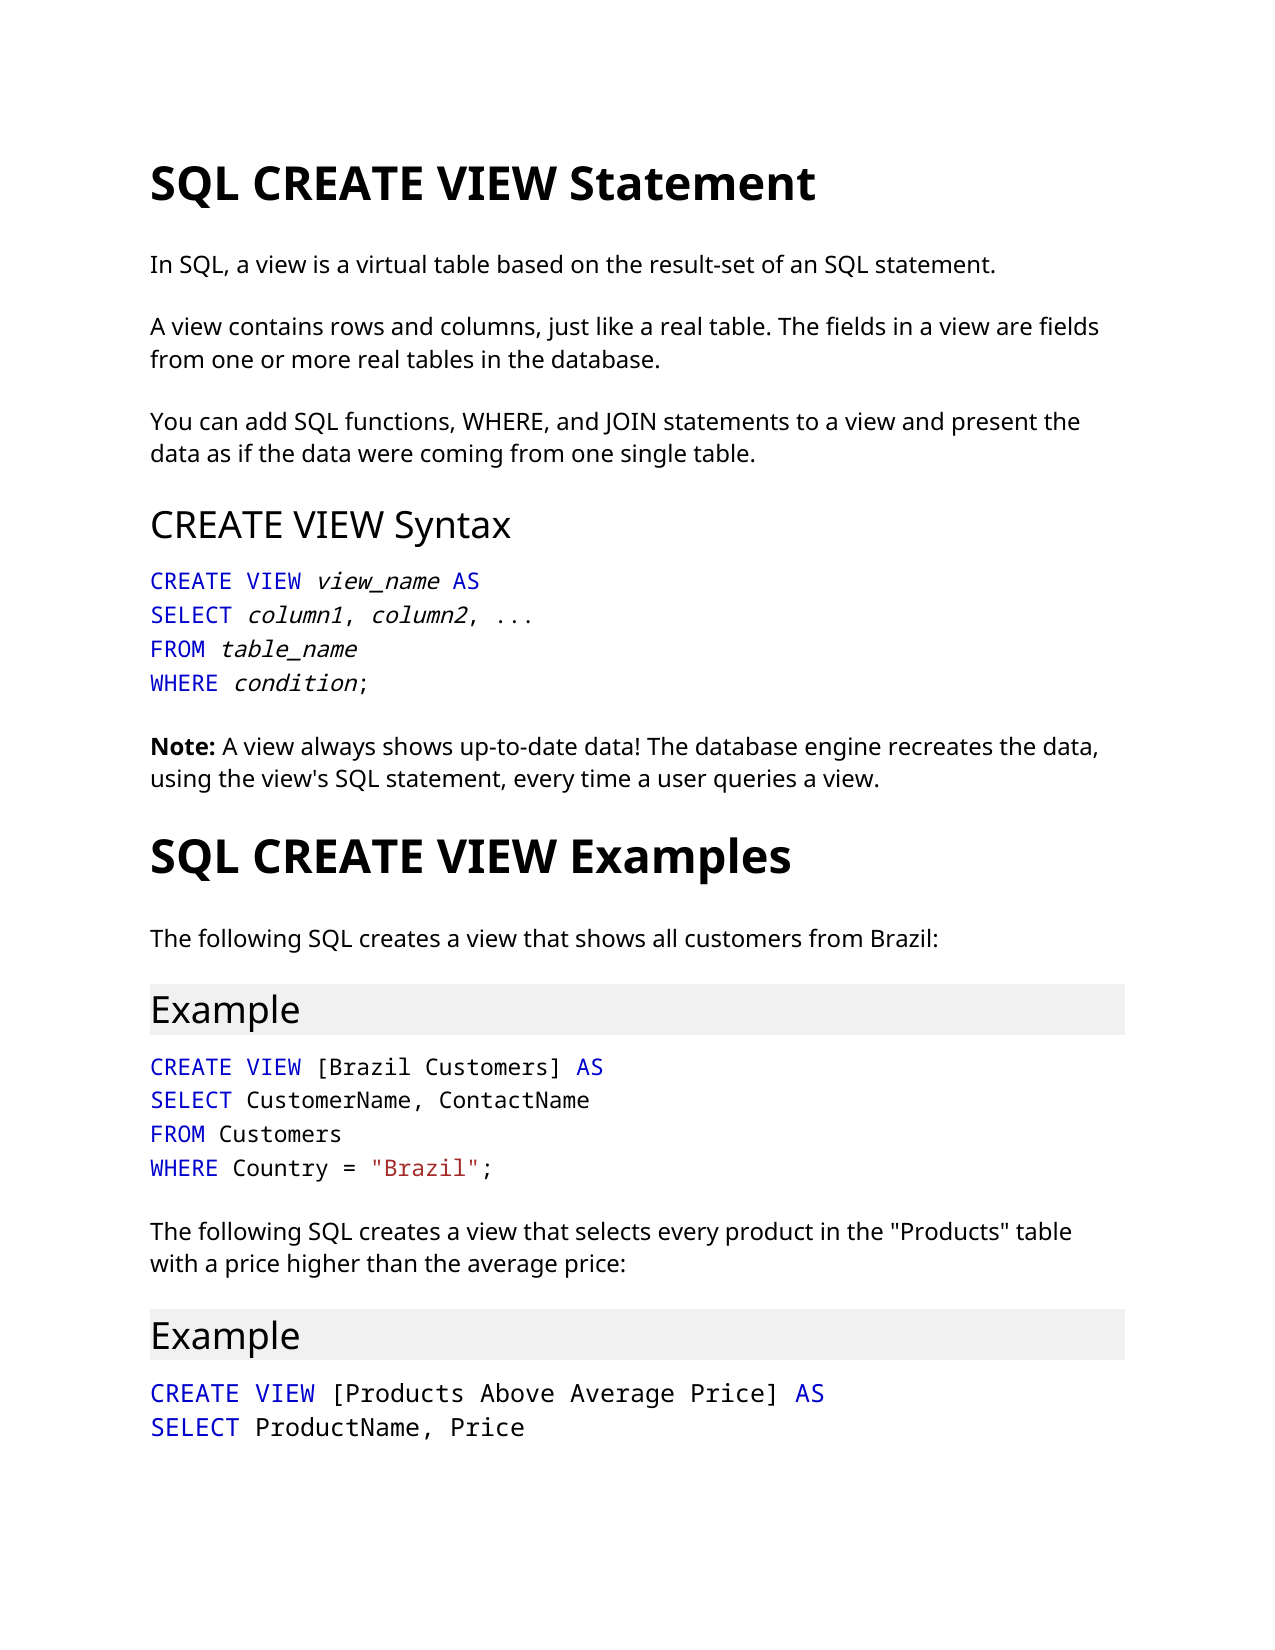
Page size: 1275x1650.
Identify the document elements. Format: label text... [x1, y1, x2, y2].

subtitle SQL CREATE VIEW Examples [150, 824, 1125, 888]
text CREATE VIEW [Brazil Customers] AS SELECT CustomerName, ContactName FROM Customers WHERE Country = "Brazil"; [150, 1050, 1125, 1183]
text Note: A view always shows up-to-date data! The database engine recreates the data, using the view's SQL statement, every time a user queries a view. [150, 729, 1125, 795]
text The following SQL creates a view that shows all customers from Brazil: [150, 922, 1125, 954]
text A view contains rows and columns, just like a real table. The fields in a view are fields from one or more real tables in the database. [150, 310, 1125, 375]
text You can add SQL functions, WHERE, and JOIN statements to a view and present the data as if the data were coming from one single table. [150, 404, 1125, 469]
text CREATE VIEW view_name AS SELECT column1, column2, ... FROM table_name WHERE condition; [150, 565, 1125, 698]
subtitle CREATE VIEW Syntax [150, 499, 1125, 550]
subtitle SQL CREATE VIEW Statement [150, 150, 1125, 214]
text The following SQL creates a view that selects every product in the "Products" table with a price higher than the average price: [150, 1214, 1125, 1280]
subtitle Example [150, 984, 1125, 1035]
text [150, 1376, 1125, 1444]
text Example [150, 1309, 1125, 1360]
text In SQL, a view is a virtual table based on the result-set of an SQL statement. [150, 248, 1125, 281]
